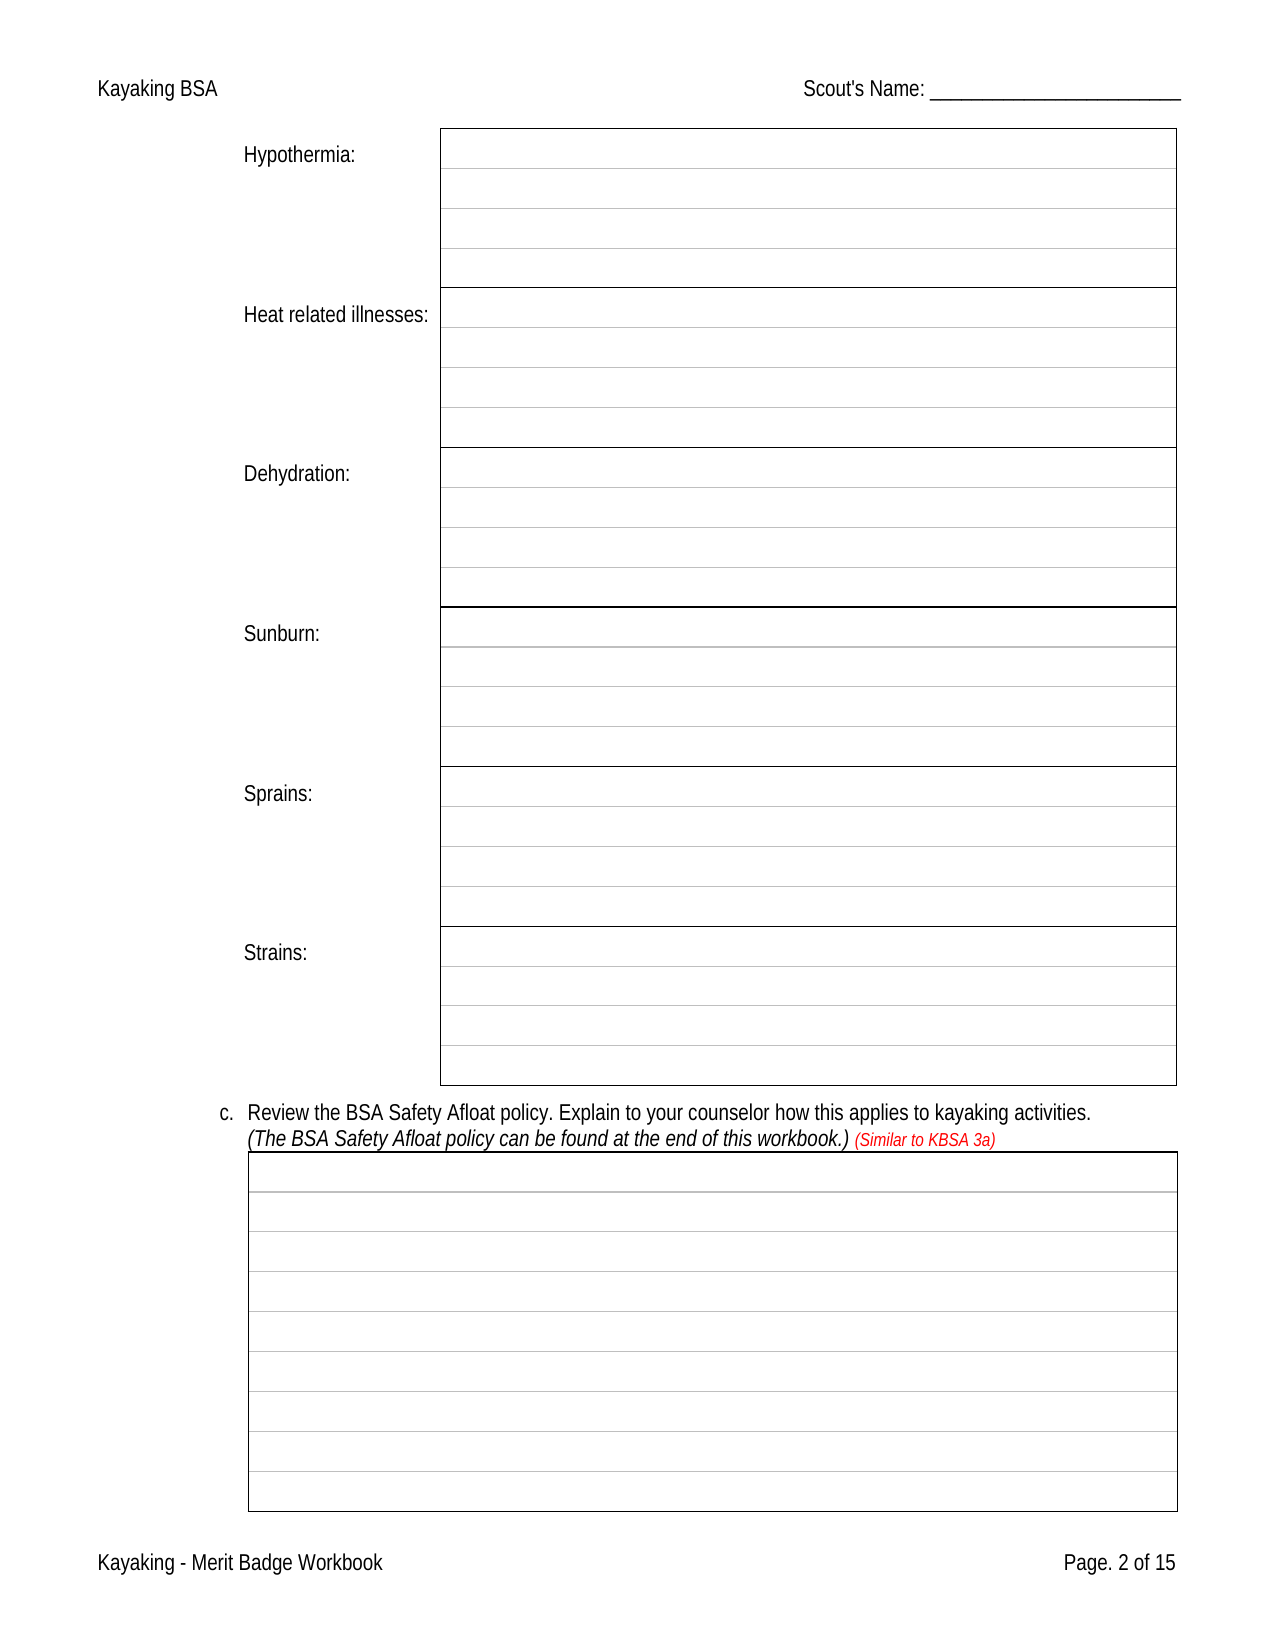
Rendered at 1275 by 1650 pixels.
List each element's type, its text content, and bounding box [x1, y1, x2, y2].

table_cell Hypothermia: [233, 128, 440, 287]
table_cell [441, 967, 1176, 1005]
table_cell [441, 368, 1176, 407]
table_cell [441, 288, 1176, 327]
table_cell [441, 408, 1176, 447]
table_cell Dehydration: [233, 447, 440, 606]
table_header [249, 1153, 1177, 1191]
table_cell [441, 488, 1176, 527]
table_cell [249, 1312, 1177, 1351]
table_cell [249, 1352, 1177, 1391]
table_cell [441, 687, 1176, 726]
table_cell Sunburn: [233, 606, 440, 766]
table_cell [441, 568, 1176, 606]
table_cell [441, 727, 1176, 766]
table_cell [441, 807, 1176, 846]
table_cell [441, 169, 1176, 207]
table_cell [441, 608, 1176, 646]
table_cell Strains: [233, 926, 440, 1085]
table_cell [441, 887, 1176, 926]
table_cell [249, 1392, 1177, 1431]
table_cell Sprains: [233, 766, 440, 886]
table_cell [441, 648, 1176, 686]
table_cell [249, 1193, 1177, 1231]
table_cell [441, 249, 1176, 287]
table_cell [441, 927, 1176, 966]
table_cell [441, 448, 1176, 487]
table_cell [249, 1472, 1177, 1511]
table_cell [249, 1232, 1177, 1271]
text c. Review the BSA Safety Afloat policy. Explain to your counselor how this applies to kayaking activities. (The BSA Safety Afloat policy can be found at the end of this workbook.) (Similar to KBSA 3a) [172, 1099, 1177, 1151]
table_cell [441, 209, 1176, 247]
table_cell [441, 129, 1176, 168]
table_cell [441, 1006, 1176, 1045]
table_cell [441, 767, 1176, 806]
table_cell [441, 528, 1176, 567]
table_cell [441, 328, 1176, 367]
table_cell [441, 847, 1176, 886]
table_cell Heat related illnesses: [233, 287, 440, 447]
table_cell [249, 1432, 1177, 1471]
table_cell [441, 1046, 1176, 1085]
table_cell [249, 1272, 1177, 1311]
